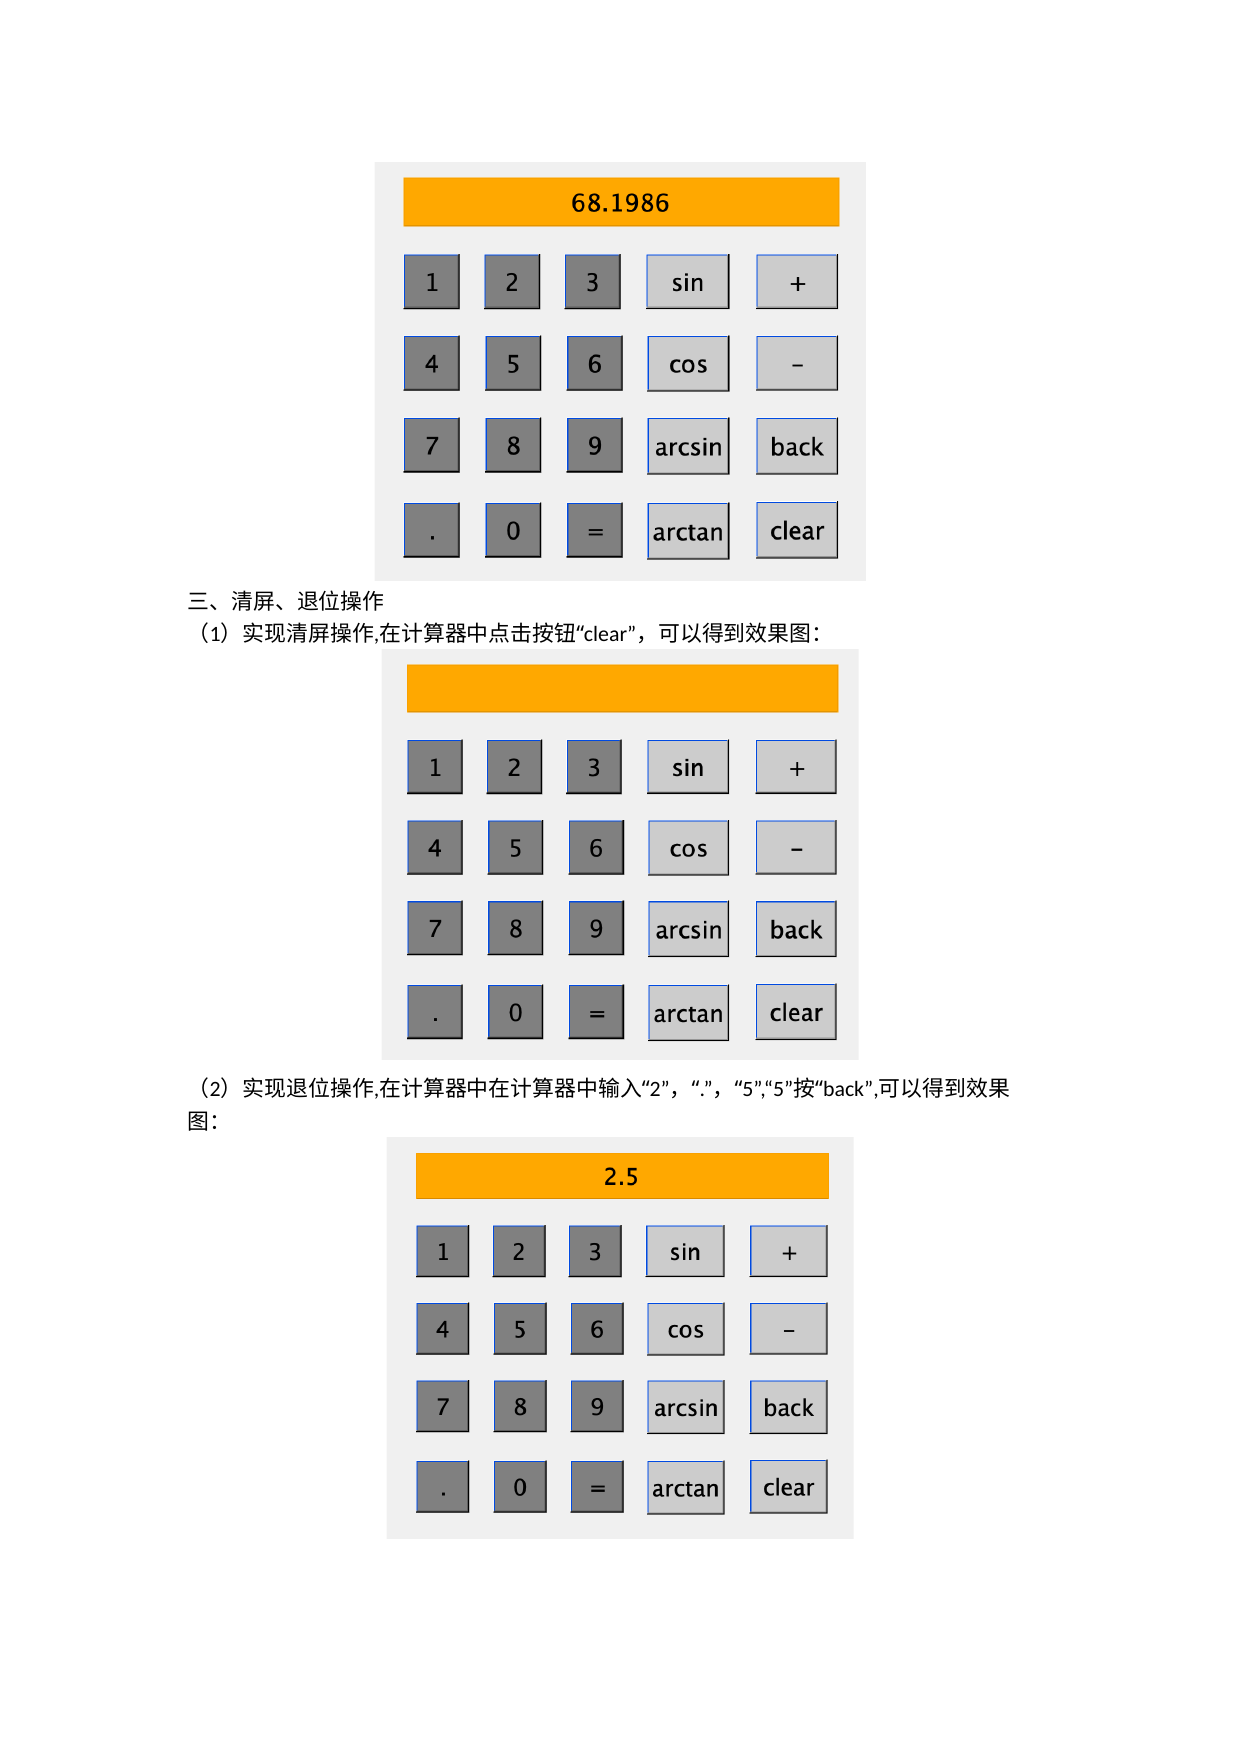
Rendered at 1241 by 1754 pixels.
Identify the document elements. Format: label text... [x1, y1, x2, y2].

picture [374, 162, 866, 581]
picture [381, 649, 859, 1060]
picture [386, 1137, 854, 1539]
text 三、清屏、退位操作 [187, 584, 1053, 617]
list （1）实现清屏操作,在计算器中点击按钮“clear”，可以得到效果图： [187, 617, 1053, 649]
list 实现退位操作,在计算器中在计算器中输入“2”，“.”，“5”,“5”按“back”,可以得到效果图： [187, 1072, 1053, 1137]
